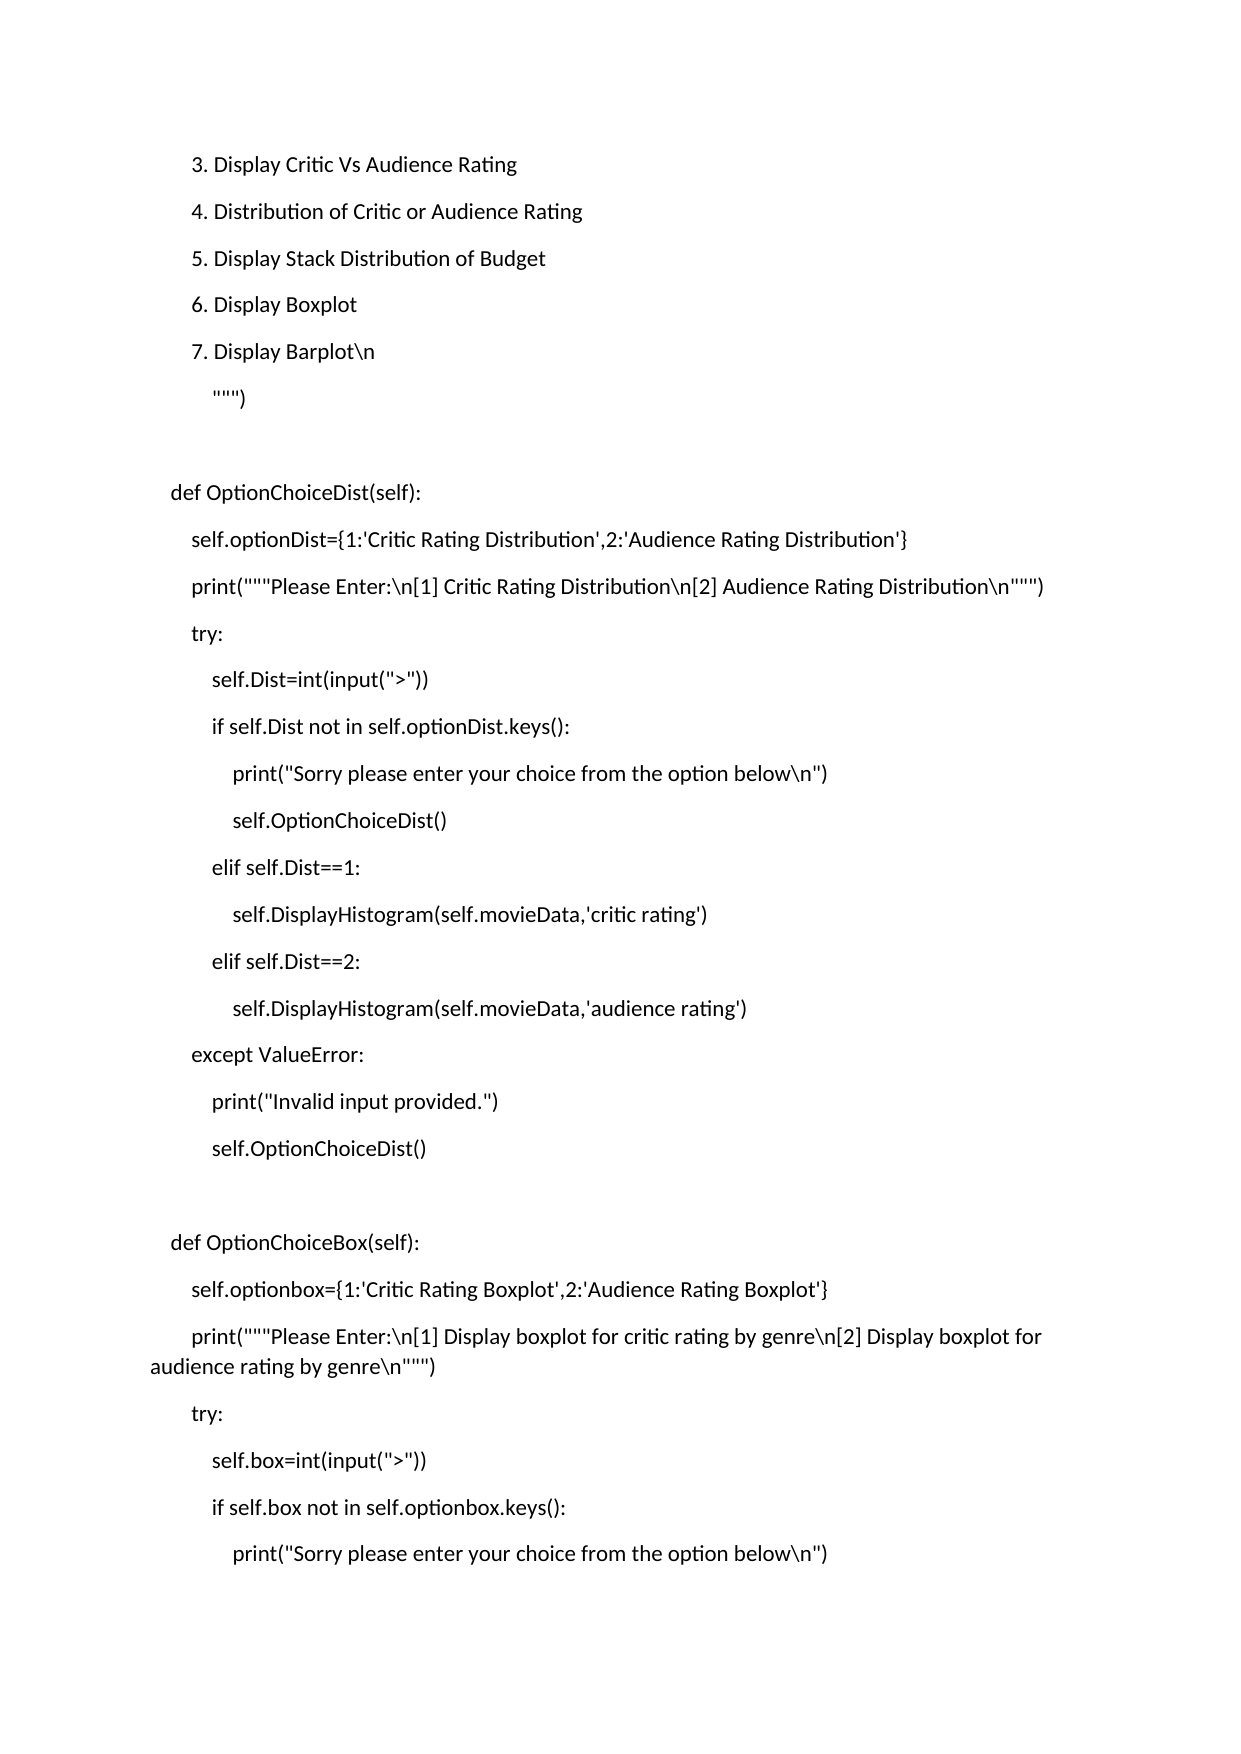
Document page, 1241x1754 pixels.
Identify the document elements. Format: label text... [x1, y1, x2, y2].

text self.DisplayHistogram(self.movieData,'critic rating') [150, 900, 1090, 928]
text elif self.Dist==2: [150, 947, 1090, 975]
text 4. Distribution of Critic or Audience Rating [150, 197, 1090, 225]
text if self.Dist not in self.optionDist.keys(): [150, 712, 1090, 741]
text self.Dist=int(input(">")) [150, 666, 1090, 694]
text def OptionChoiceDist(self): [150, 478, 1090, 506]
text try: [150, 619, 1090, 647]
text print("Sorry please enter your choice from the option below\n") [150, 1539, 1090, 1568]
text print("Invalid input provided.") [150, 1087, 1090, 1116]
text 5. Display Stack Distribution of Budget [150, 244, 1090, 272]
text 3. Display Critic Vs Audience Rating [150, 150, 1090, 178]
text elif self.Dist==1: [150, 853, 1090, 881]
text 6. Display Boxplot [150, 291, 1090, 319]
text """) [150, 384, 1090, 412]
text if self.box not in self.optionbox.keys(): [150, 1493, 1090, 1521]
text print("""Please Enter:\n[1] Display boxplot for critic rating by genre\n[2] Display boxplot for audience rating by genre\n""") [150, 1322, 1090, 1380]
text 7. Display Barplot\n [150, 337, 1090, 366]
text self.box=int(input(">")) [150, 1446, 1090, 1474]
text except ValueError: [150, 1041, 1090, 1069]
text print("Sorry please enter your choice from the option below\n") [150, 759, 1090, 787]
text print("""Please Enter:\n[1] Critic Rating Distribution\n[2] Audience Rating Distribution\n""") [150, 572, 1090, 600]
text self.optionDist={1:'Critic Rating Distribution',2:'Audience Rating Distribution'} [150, 525, 1090, 553]
text self.OptionChoiceDist() [150, 806, 1090, 834]
text try: [150, 1399, 1090, 1427]
text self.DisplayHistogram(self.movieData,'audience rating') [150, 994, 1090, 1022]
text self.optionbox={1:'Critic Rating Boxplot',2:'Audience Rating Boxplot'} [150, 1275, 1090, 1303]
text def OptionChoiceBox(self): [150, 1228, 1090, 1256]
text self.OptionChoiceDist() [150, 1134, 1090, 1162]
